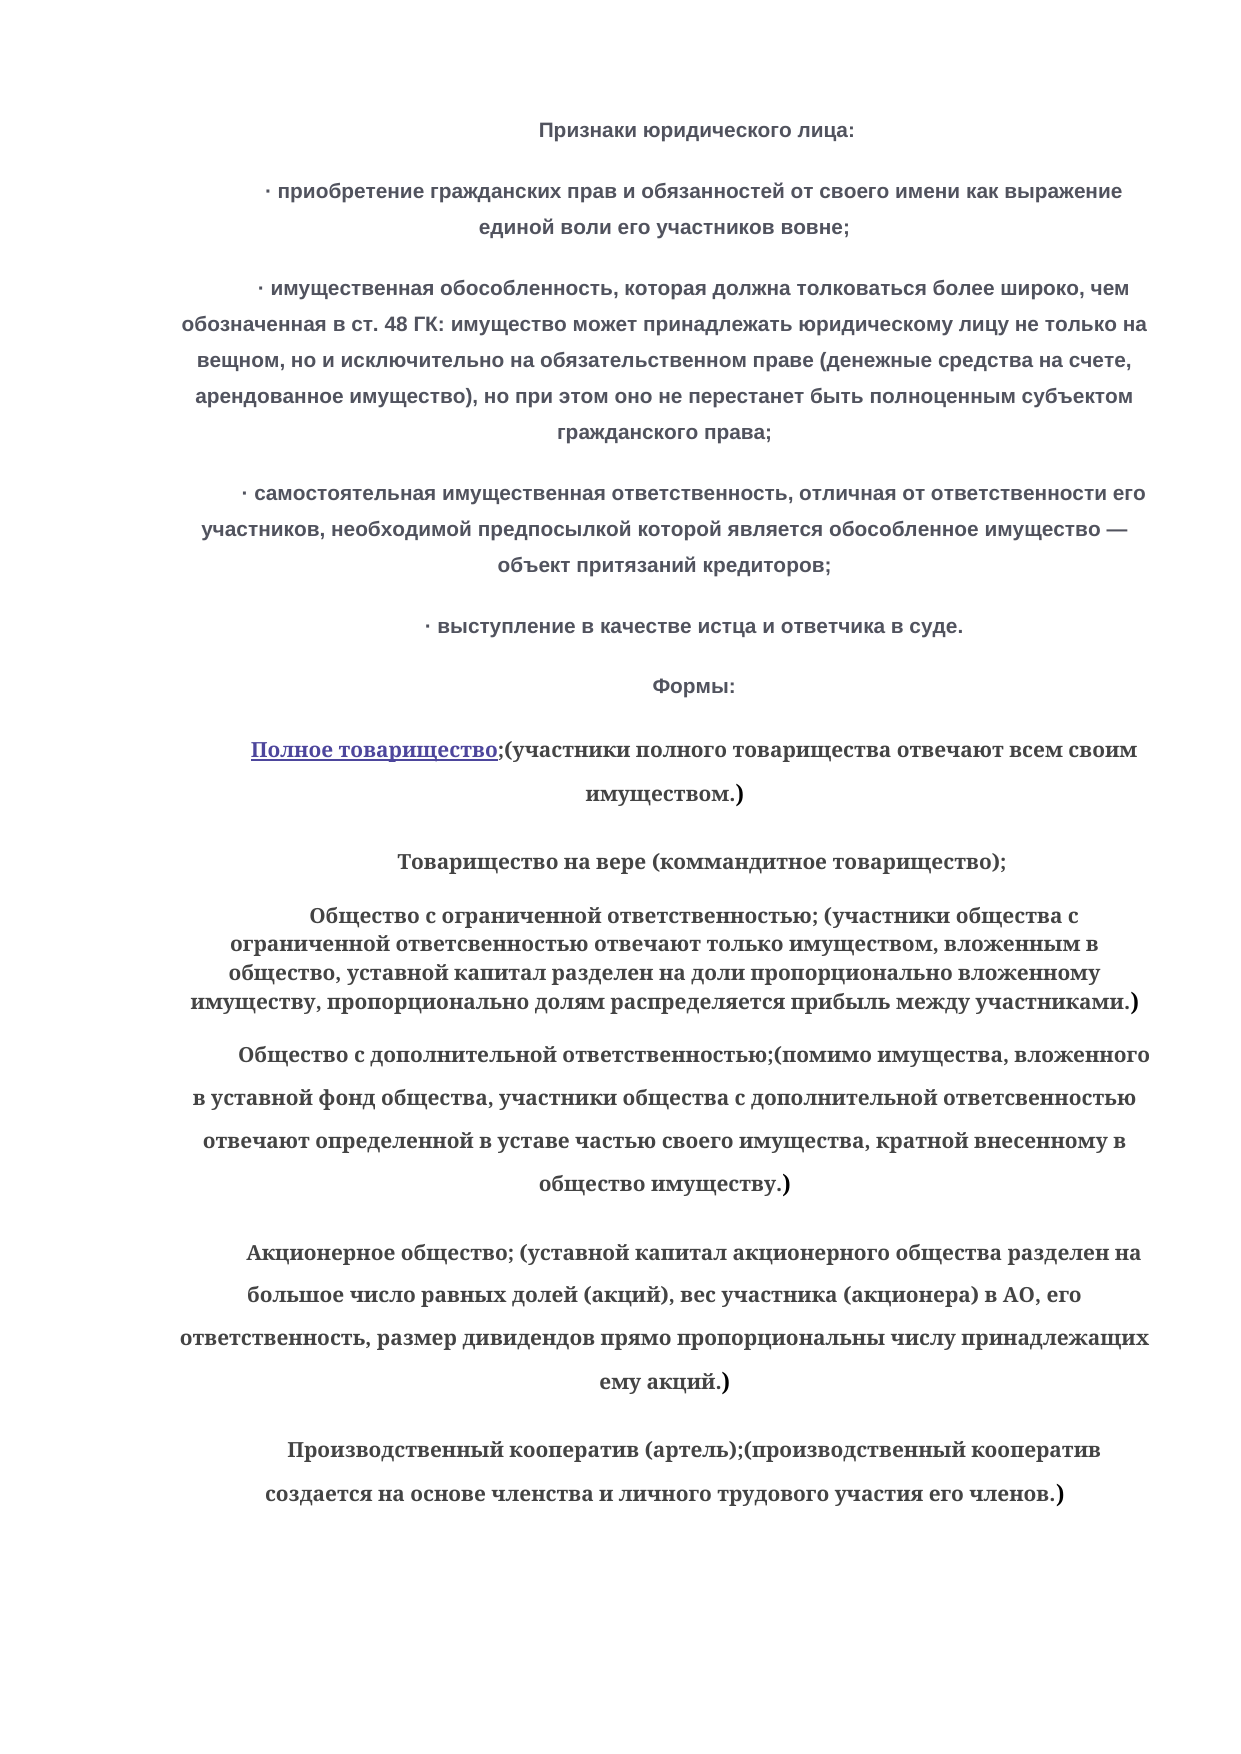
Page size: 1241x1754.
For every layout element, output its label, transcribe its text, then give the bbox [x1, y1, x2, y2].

text Формы: [177, 674, 1152, 698]
text Товарищество на вере (коммандитное товарищество); [252, 847, 1152, 876]
text Акционерное общество; (уставной капитал акционерного общества разделен на большое число равных долей (акций), вес участника (акционера) в АО, его ответственность, размер дивидендов прямо пропорциональны числу принадлежащих ему акций.) [177, 1238, 1152, 1395]
text Общество с ограниченной ответственностью; (участники общества с ограниченной ответсвенностью отвечают только имуществом, вложенным в общество, уставной капитал разделен на доли пропорционально вложенному имуществу, пропорционально долям распределяется прибыль между участниками.) [177, 901, 1152, 1016]
text Признаки юридического лица: [177, 118, 1152, 142]
text Производственный кооператив (артель);(производственный кооператив создается на основе членства и личного трудового участия его членов.) [177, 1435, 1152, 1507]
text · приобретение гражданских прав и обязанностей от своего имени как выражение единой воли его участников вовне; [177, 179, 1152, 239]
text · имущественная обособленность, которая должна толковаться более широко, чем обозначенная в ст. 48 ГК: имущество может принадлежать юридическому лицу не только на вещном, но и исключительно на обязательственном праве (денежные средства на счете, арендованное имущество), но при этом оно не перестанет быть полноценным субъектом гражданского права; [177, 276, 1152, 444]
text Полное товарищество;(участники полного товарищества отвечают всем своим имуществом.) [177, 735, 1152, 808]
text · выступление в качестве истца и ответчика в суде. [177, 613, 1152, 637]
text Общество с дополнительной ответственностью;(помимо имущества, вложенного в уставной фонд общества, участники общества с дополнительной ответсвенностью отвечают определенной в уставе частью своего имущества, кратной внесенному в общество имуществу.) [177, 1041, 1152, 1198]
text · самостоятельная имущественная ответственность, отличная от ответственности его участников, необходимой предпосылкой которой является обособленное имущество — объект притязаний кредиторов; [177, 481, 1152, 576]
